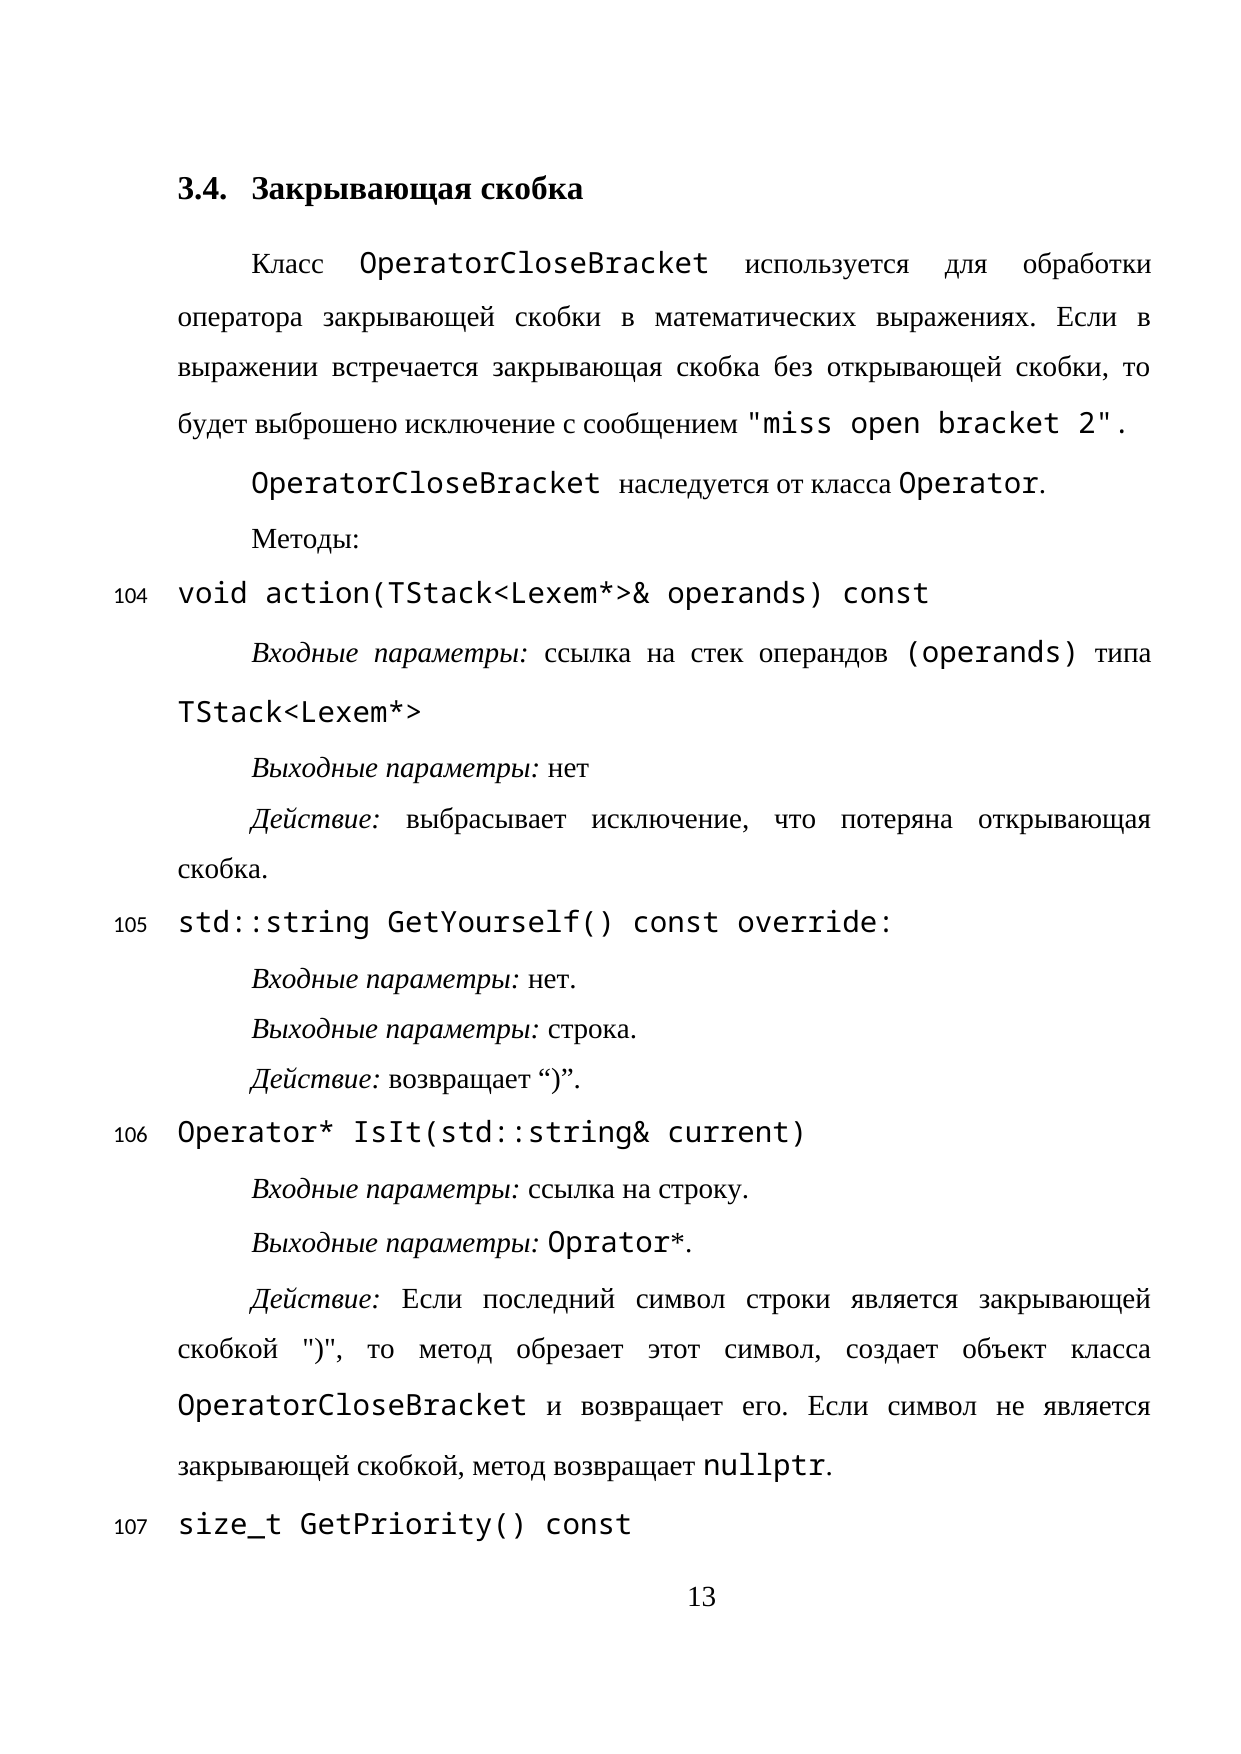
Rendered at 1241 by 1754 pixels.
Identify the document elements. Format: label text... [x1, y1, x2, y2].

text Выходные параметры: строка. [177, 1011, 1152, 1045]
text Выходные параметры: Oprator*. [177, 1222, 1152, 1261]
subtitle Закрывающая скобка [177, 168, 1152, 207]
text OperatorCloseBracket наследуется от класса Operator. [177, 462, 1152, 502]
text Operator* IsIt(std::string& current) [177, 1112, 1152, 1151]
text Входные параметры: ссылка на строку. [177, 1171, 1152, 1205]
text size_t GetPriority() const [177, 1504, 1152, 1543]
text Выходные параметры: нет [177, 750, 1152, 784]
text Действие: возвращает “)”. [177, 1061, 1152, 1095]
text Входные параметры: нет. [177, 961, 1152, 994]
text void action(TStack<Lexem*>& operands) const [177, 572, 1152, 612]
text Действие: выбрасывает исключение, что потеряна открывающая скобка. [177, 801, 1152, 884]
text Методы: [177, 522, 1152, 555]
text Действие: Если последний символ строки является закрывающей скобкой ")", то метод обрезает этот символ, создает объект класса OperatorCloseBracket и возвращает его. Если символ не является закрывающей скобкой, метод возвращает nullptr. [177, 1281, 1152, 1484]
text Класс OperatorCloseBracket используется для обработки оператора закрывающей скобки в математических выражениях. Если в выражении встречается закрывающая скобка без открывающей скобки, то будет выброшено исключение с сообщением "miss open bracket 2". [177, 243, 1152, 442]
text std::string GetYourself() const override: [177, 901, 1152, 941]
text Входные параметры: ссылка на стек операндов (operands) типа TStack<Lexem*> [177, 631, 1152, 731]
